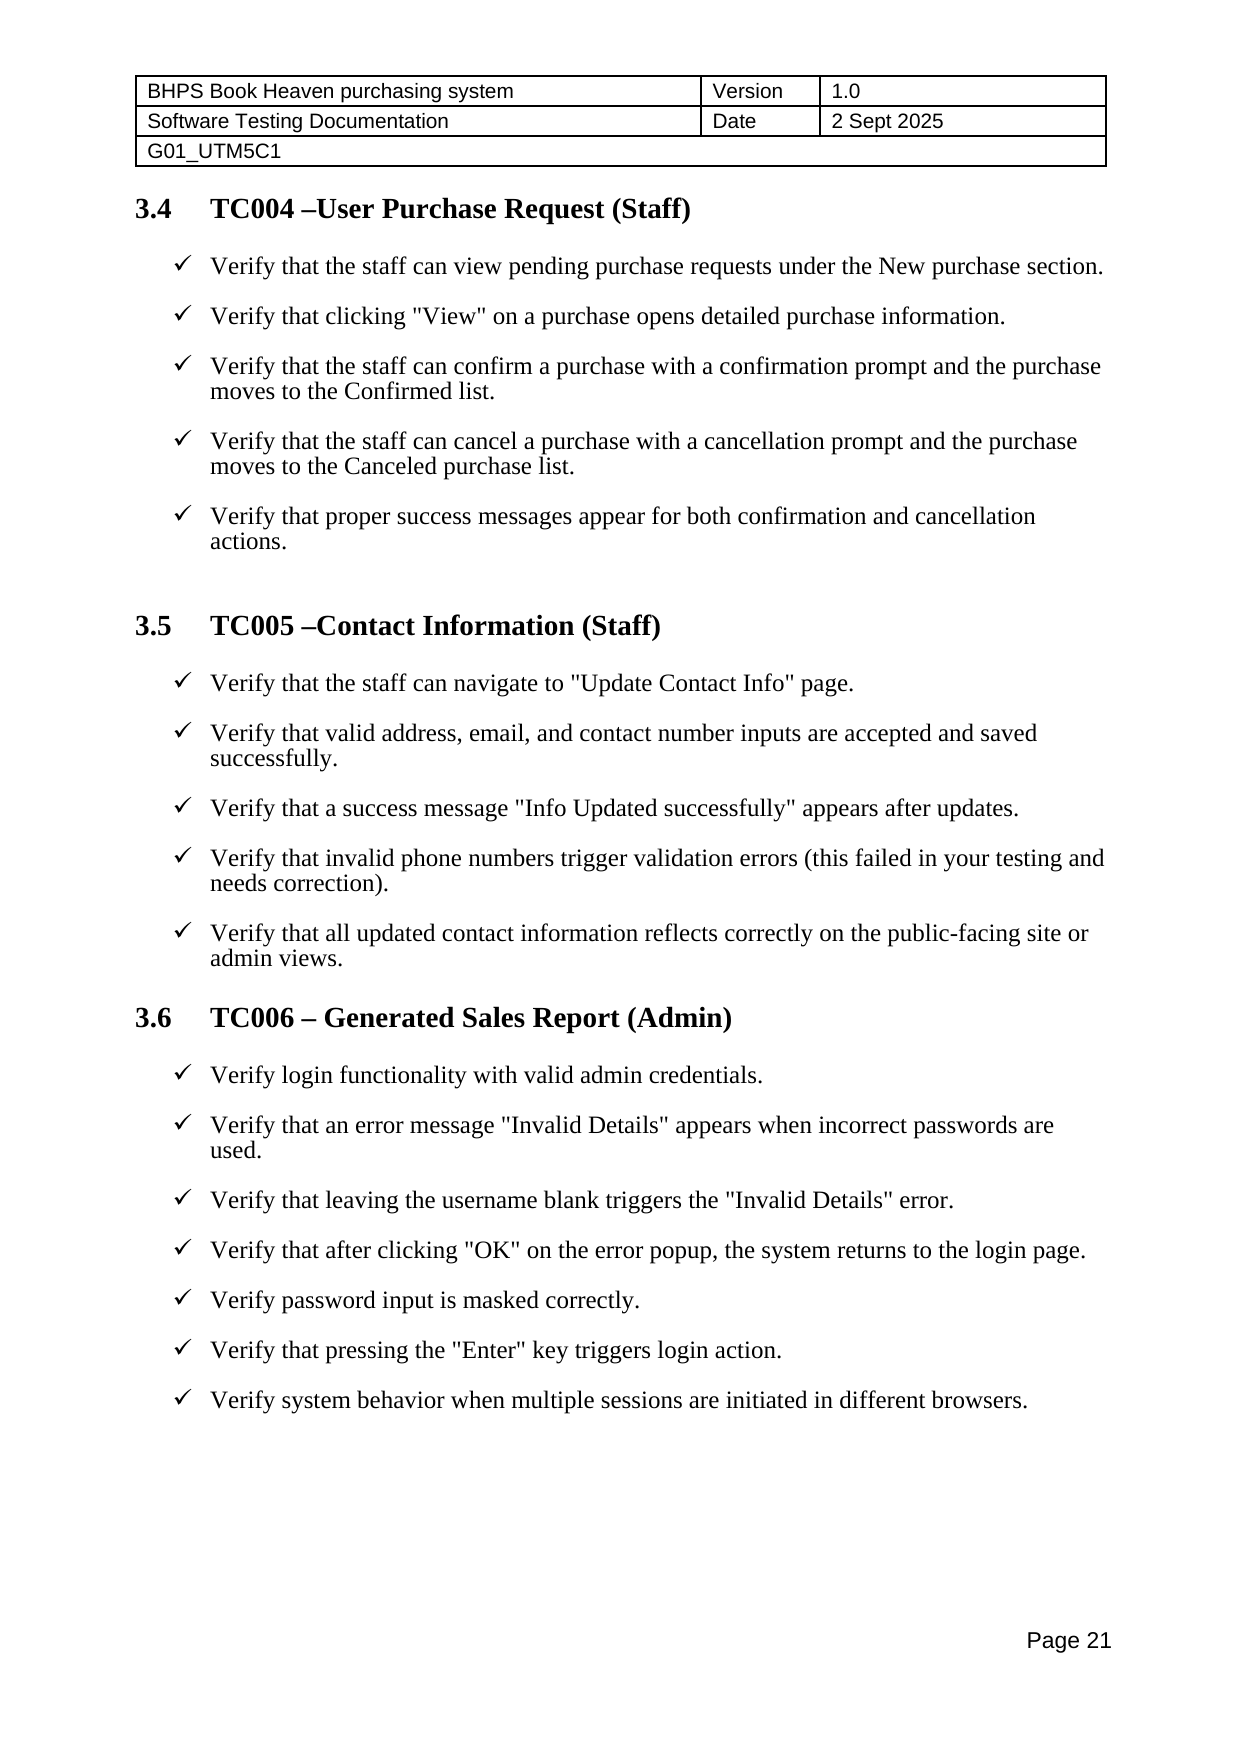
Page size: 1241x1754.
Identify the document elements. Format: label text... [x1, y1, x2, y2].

list Verify password input is masked correctly. [172, 1288, 1105, 1313]
list Verify that the staff can navigate to "Update Contact Info" page. [172, 671, 1105, 696]
list Verify that the staff can cancel a purchase with a cancellation prompt and the purchase moves to the Canceled purchase list. [172, 429, 1105, 479]
list Verify that invalid phone numbers trigger validation errors (this failed in your testing and needs correction). [172, 846, 1105, 896]
list Verify that an error message "Invalid Details" appears when incorrect passwords are used. [172, 1113, 1105, 1163]
list Verify that a success message "Info Updated successfully" appears after updates. [172, 796, 1105, 821]
subtitle TC004 –User Purchase Request (Staff) [135, 192, 1105, 225]
subtitle TC006 – Generated Sales Report (Admin) [135, 1000, 1105, 1034]
list Verify that all updated contact information reflects correctly on the public-facing site or admin views. [172, 921, 1105, 971]
list Verify that the staff can view pending purchase requests under the New purchase section. [172, 254, 1105, 279]
list Verify that the staff can confirm a purchase with a confirmation prompt and the purchase moves to the Confirmed list. [172, 354, 1105, 404]
list Verify that valid address, email, and contact number inputs are accepted and saved successfully. [172, 721, 1105, 771]
list Verify that proper success messages appear for both confirmation and cancellation actions. [172, 504, 1105, 554]
list Verify system behavior when multiple sessions are initiated in different browsers. [172, 1388, 1105, 1413]
list Verify login functionality with valid admin credentials. [172, 1063, 1105, 1088]
list Verify that leaving the username blank triggers the "Invalid Details" error. [172, 1188, 1105, 1213]
list Verify that pressing the "Enter" key triggers login action. [172, 1338, 1105, 1363]
subtitle TC005 –Contact Information (Staff) [135, 608, 1105, 642]
list Verify that clicking "View" on a purchase opens detailed purchase information. [172, 304, 1105, 329]
list Verify that after clicking "OK" on the error popup, the system returns to the login page. [172, 1238, 1105, 1263]
